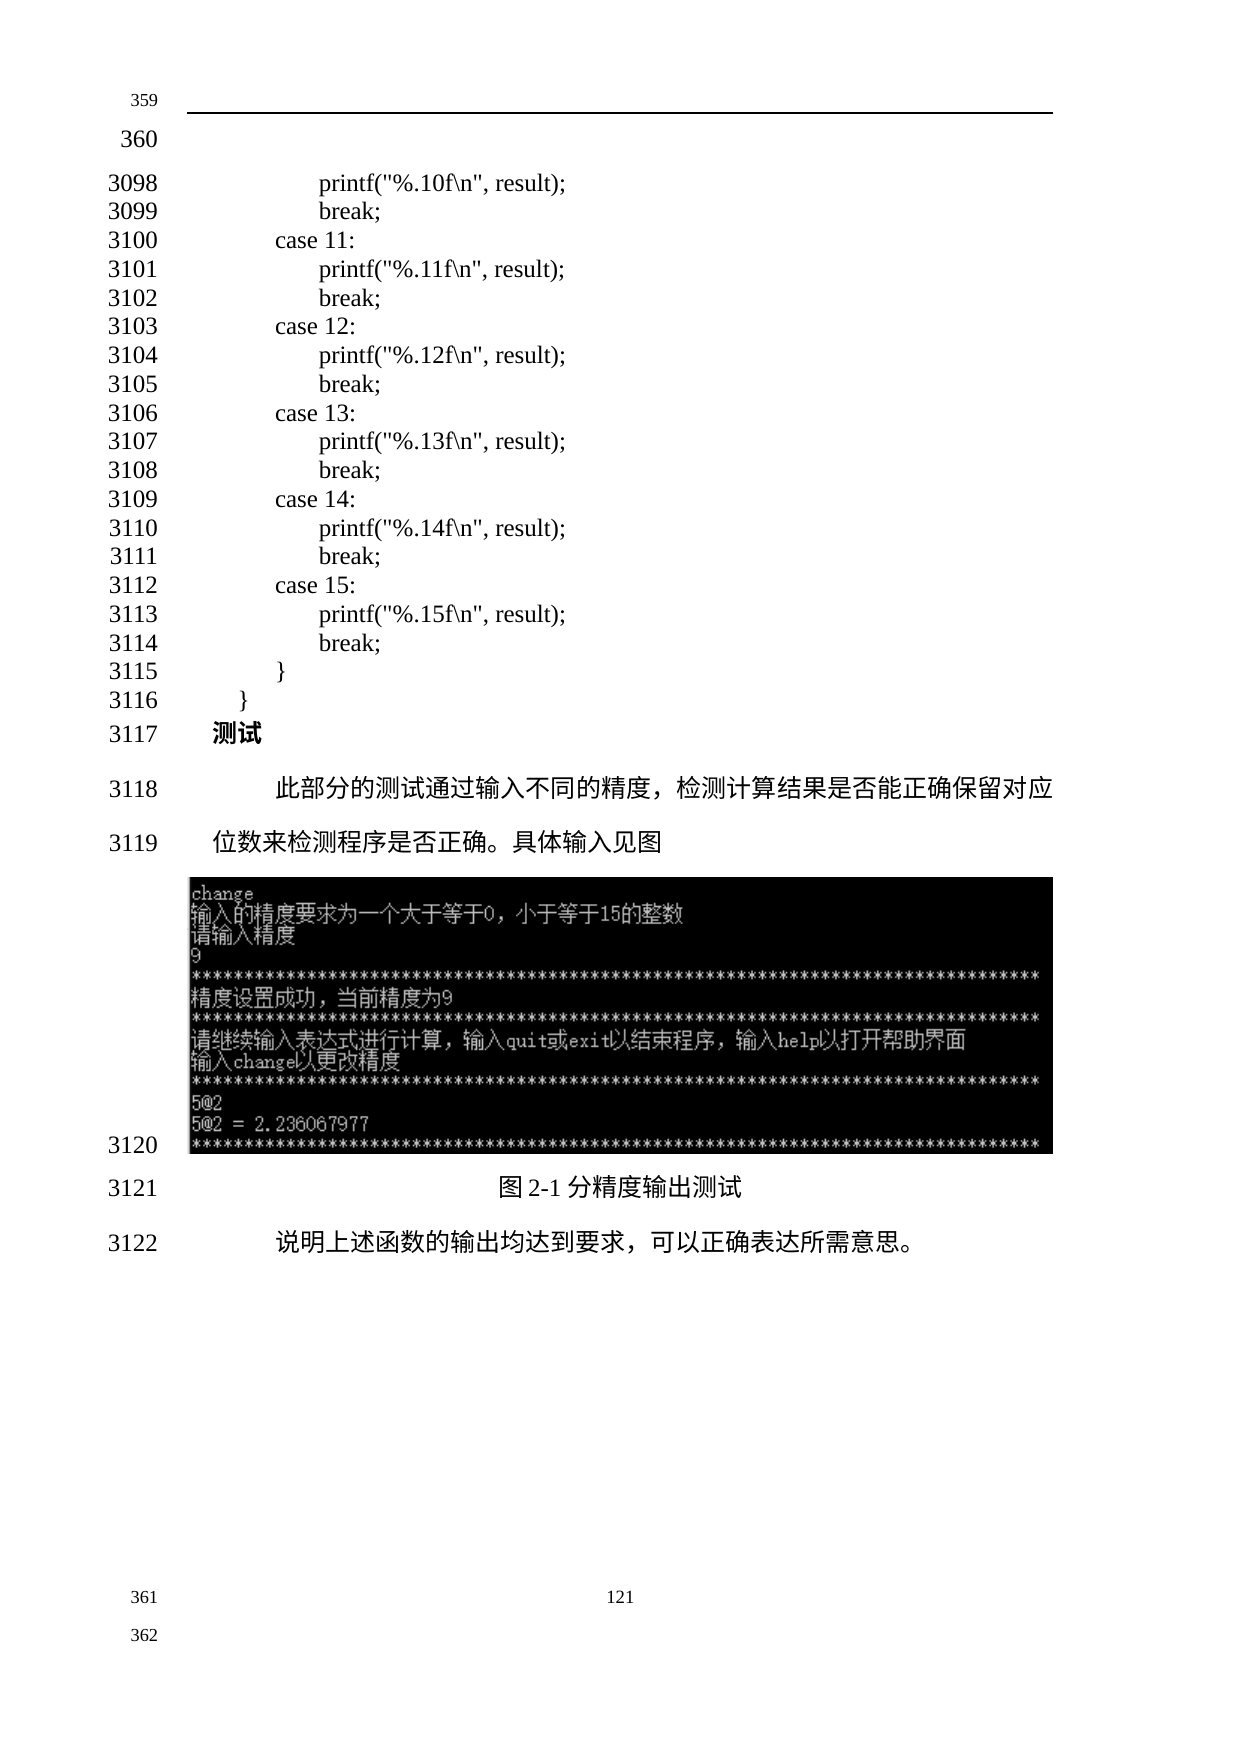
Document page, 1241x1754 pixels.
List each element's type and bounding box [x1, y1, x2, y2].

picture [187, 877, 1053, 1154]
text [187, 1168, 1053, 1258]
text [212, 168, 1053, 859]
